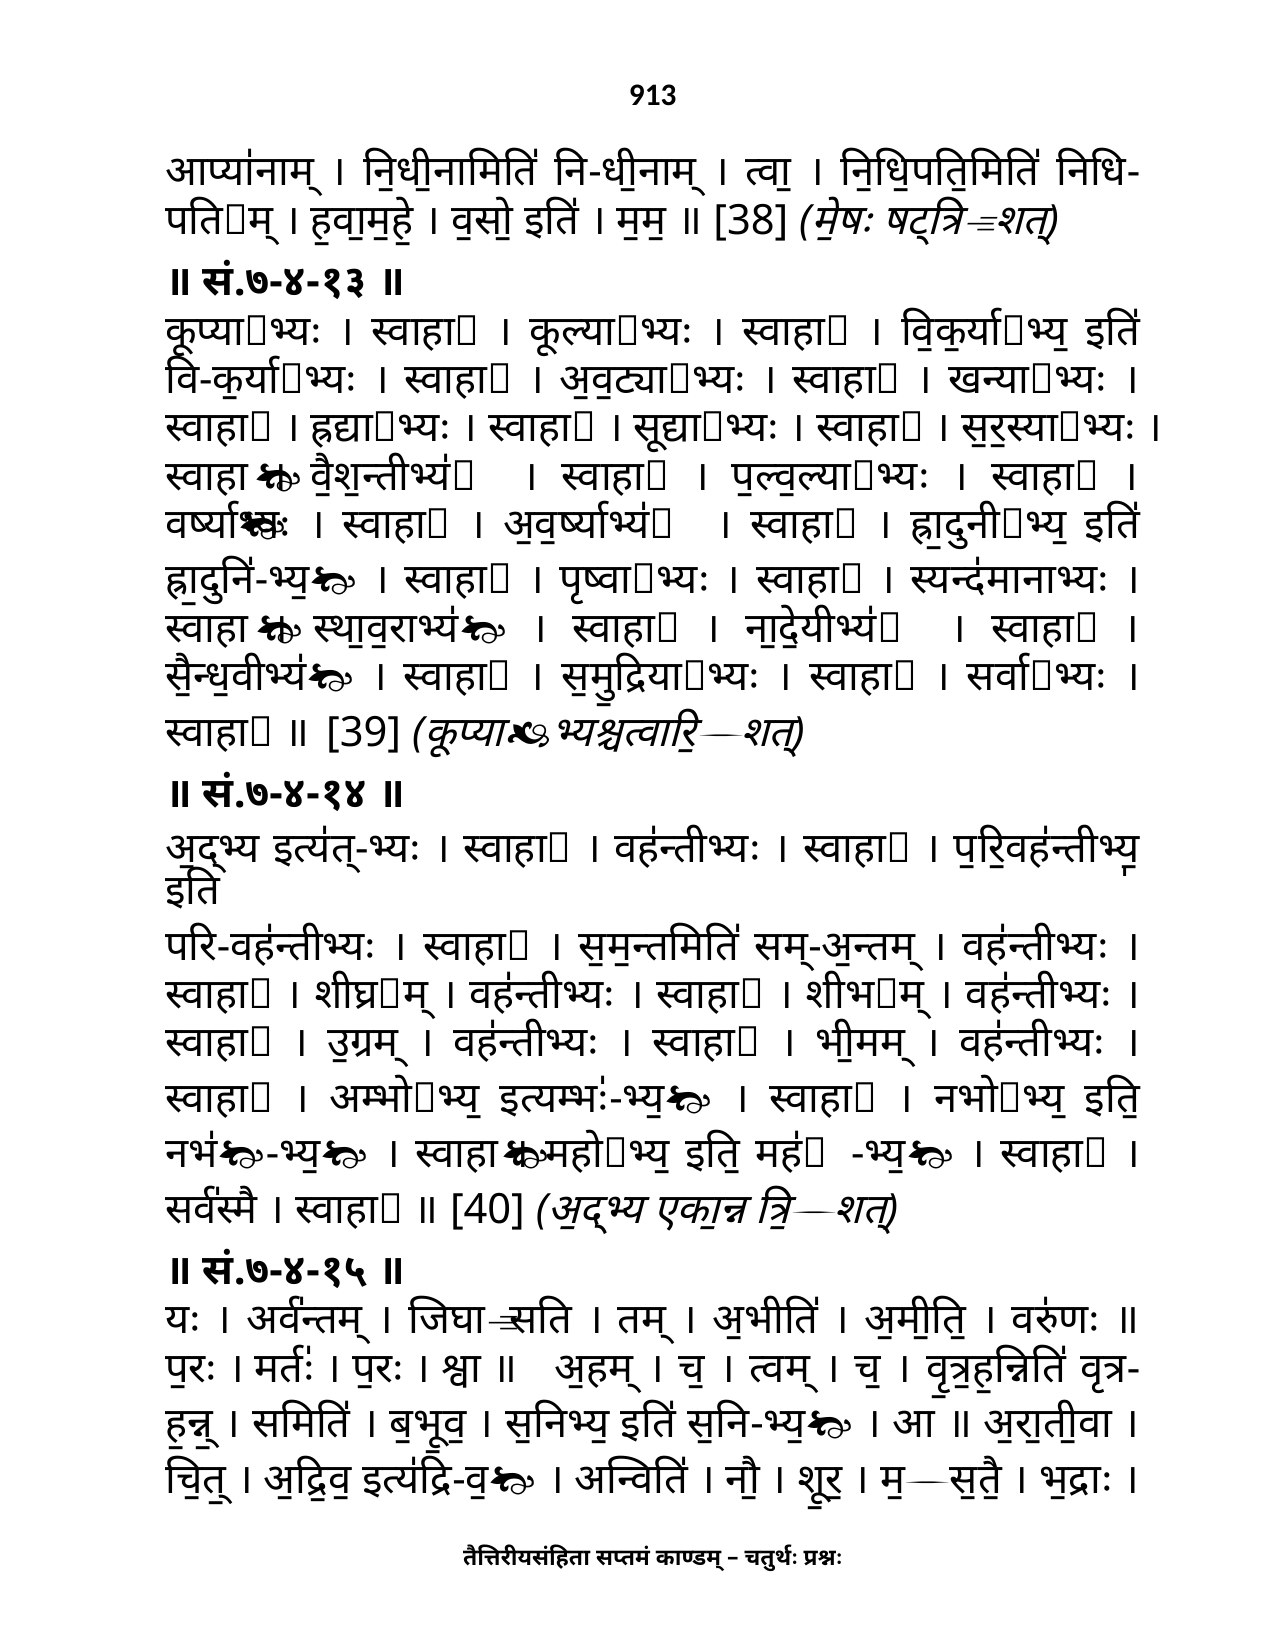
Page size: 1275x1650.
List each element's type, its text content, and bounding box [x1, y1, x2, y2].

text ॥ सं.७-४-१५ ॥ [165, 1241, 1140, 1295]
text अ॒द्भ्य इत्य॑त्-भ्यः । स्वाहा । वह॑न्तीभ्यः । स्वाहा । प॒रि॒वह॑न्तीभ्य॒ इति॑ परि-वह॑न्तीभ्यः । स्वाहा । स॒म॒न्तमिति॑ सम्-अ॒न्तम् । वह॑न्तीभ्यः । स्वाहा । शीघ्रम् । वह॑न्तीभ्यः । स्वाहा । शीभम् । वह॑न्तीभ्यः । स्वाहा । उ॒ग्रम् । वह॑न्तीभ्यः । स्वाहा । भी॒मम् । वह॑न्तीभ्यः । स्वाहा । अम्भोभ्य॒ इत्यम्भः॑-भ्य॒ । स्वाहा । नभोभ्य॒ इति॒ नभ॑-भ्य॒ । स्वाहा । महोभ्य॒ इति॒ मह॑-भ्य॒ । स्वाहा । सर्व॑स्मै । स्वाहा ॥ [40] (अ॒द्भ्य एका॒न्न त्रि॒शत्) [165, 818, 1140, 1241]
text ॥ सं.७-४-१३ ॥ [165, 251, 1140, 306]
text ॥ सं.७-४-१४ ॥ [165, 763, 1140, 818]
text कूप्याभ्यः । स्वाहा । कूल्याभ्यः । स्वाहा । वि॒क॒र्याभ्य॒ इति॑ वि-क॒र्याभ्यः । स्वाहा । अ॒व॒ट्याभ्यः । स्वाहा । खन्याभ्यः । स्वाहा । ह्रद्याभ्यः । स्वाहा । सूद्याभ्यः । स्वाहा । स॒र॒स्याभ्यः । स्वाहा । वै॒श॒न्तीभ्य॑ । स्वाहा । प॒ल्व॒ल्याभ्यः । स्वाहा । वर्ष्याभ्यः । स्वाहा । अ॒व॒र्ष्याभ्य॑ । स्वाहा । ह्रा॒दुनीभ्य॒ इति॑ ह्रा॒दुनि॑-भ्य॒ । स्वाहा । पृष्वाभ्यः । स्वाहा । स्यन्द॑मानाभ्यः । स्वाहा । स्था॒व॒राभ्य॑ । स्वाहा । ना॒दे॒यीभ्य॑ । स्वाहा । सै॒न्ध॒वीभ्य॑ । स्वाहा । स॒मु॒द्रियाभ्यः । स्वाहा । सर्वाभ्यः । स्वाहा ॥ [39] (कूप्याभ्यश्चत्वारि॒शत्) [165, 306, 1140, 763]
